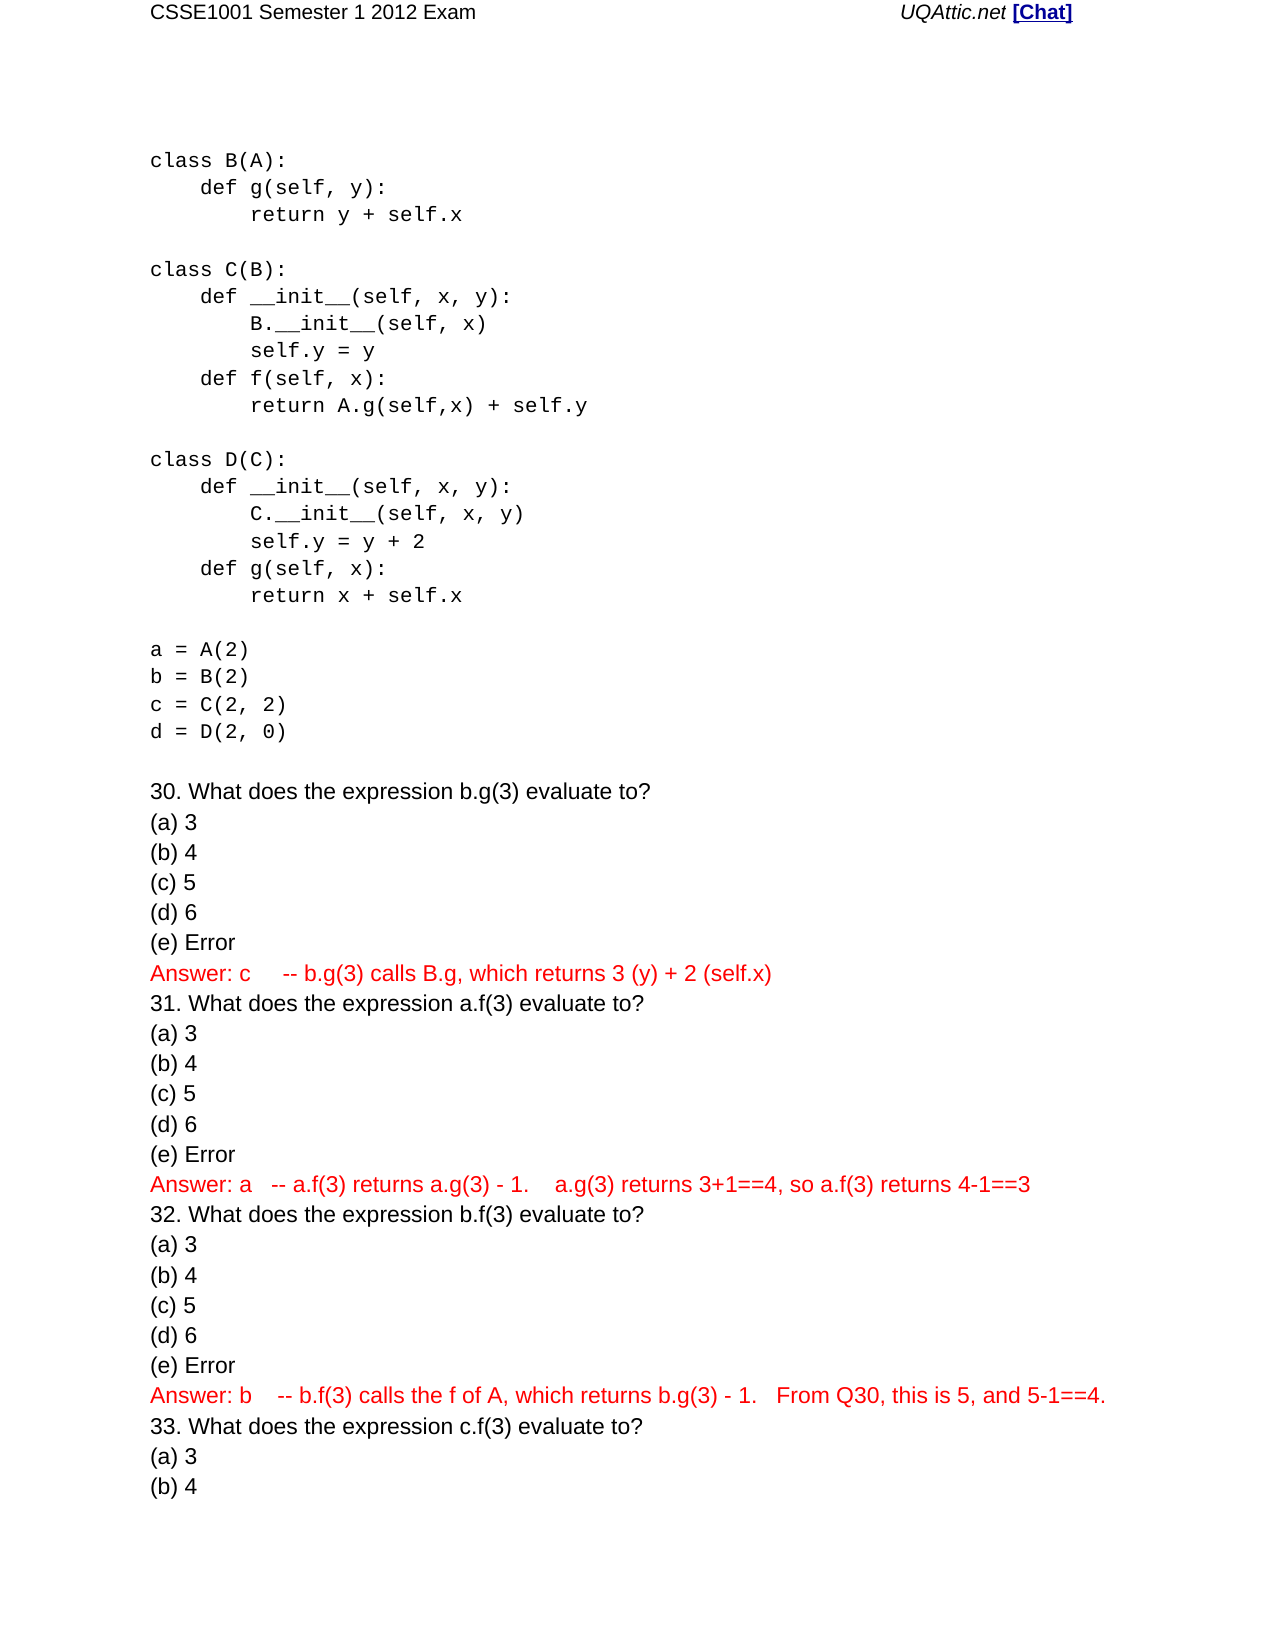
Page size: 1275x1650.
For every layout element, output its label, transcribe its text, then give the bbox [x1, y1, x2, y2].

text 33. What does the expression c.f(3) evaluate to? [150, 1413, 1125, 1439]
text (c) 5 [150, 1292, 1125, 1318]
text 31. What does the expression a.f(3) evaluate to? [150, 990, 1125, 1016]
text 30. What does the expression b.g(3) evaluate to? [150, 778, 1125, 805]
text (b) 4 [150, 839, 1125, 865]
text C.__init__(self, x, y) [150, 503, 1125, 527]
text (d) 6 [150, 1111, 1125, 1137]
text Answer: c -- b.g(3) calls B.g, which returns 3 (y) + 2 (self.x) [150, 959, 1125, 986]
text b = B(2) [150, 667, 1125, 690]
text def g(self, y): [150, 177, 1125, 201]
text return y + self.x [150, 204, 1125, 228]
text B.__init__(self, x) [150, 313, 1125, 337]
text (c) 5 [150, 1080, 1125, 1107]
text (a) 3 [150, 1020, 1125, 1046]
text (a) 3 [150, 1231, 1125, 1258]
text (d) 6 [150, 899, 1125, 926]
text return A.g(self,x) + self.y [150, 395, 1125, 418]
text Answer: a -- a.f(3) returns a.g(3) - 1. a.g(3) returns 3+1==4, so a.f(3) returns 4-1==3 [150, 1171, 1125, 1197]
text d = D(2, 0) [150, 721, 1125, 744]
text self.y = y [150, 340, 1125, 364]
text a = A(2) [150, 639, 1125, 663]
text (b) 4 [150, 1262, 1125, 1288]
text (a) 3 [150, 808, 1125, 835]
text (d) 6 [150, 1322, 1125, 1348]
text def __init__(self, x, y): [150, 476, 1125, 500]
text class B(A): [150, 150, 1125, 174]
text return x + self.x [150, 585, 1125, 609]
text (e) Error [150, 929, 1125, 956]
text (e) Error [150, 1141, 1125, 1167]
text (e) Error [150, 1352, 1125, 1379]
text self.y = y + 2 [150, 531, 1125, 554]
text class C(B): [150, 259, 1125, 282]
text (c) 5 [150, 869, 1125, 895]
text (b) 4 [150, 1473, 1125, 1499]
text def g(self, x): [150, 558, 1125, 581]
text Answer: b -- b.f(3) calls the f of A, which returns b.g(3) - 1. From Q30, this is 5, and 5-1==4. [150, 1382, 1125, 1409]
text def f(self, x): [150, 367, 1125, 391]
text (a) 3 [150, 1443, 1125, 1469]
text (b) 4 [150, 1050, 1125, 1077]
text def __init__(self, x, y): [150, 286, 1125, 309]
text class D(C): [150, 449, 1125, 473]
text 32. What does the expression b.f(3) evaluate to? [150, 1201, 1125, 1228]
text c = C(2, 2) [150, 694, 1125, 717]
